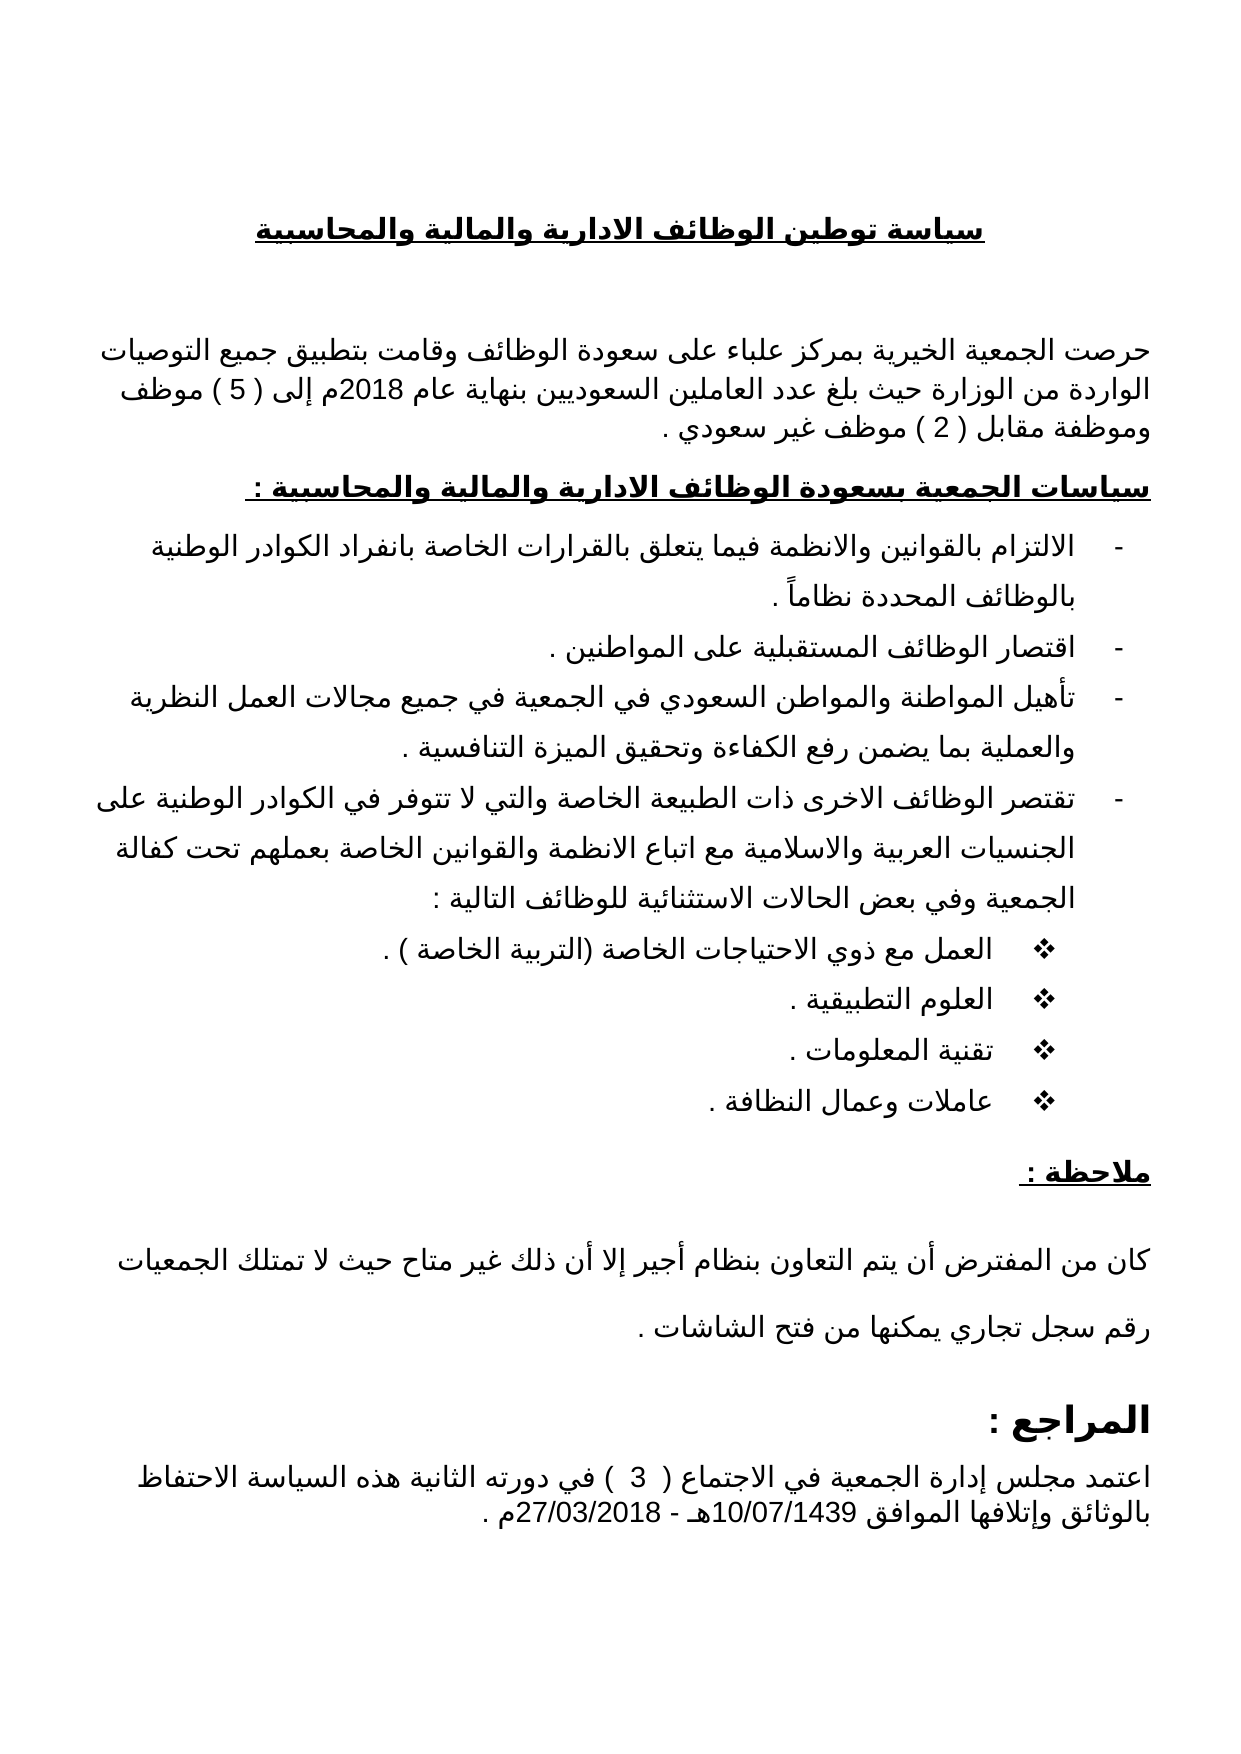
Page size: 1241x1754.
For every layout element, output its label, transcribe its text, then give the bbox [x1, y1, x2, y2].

text ملاحظة : [89, 1155, 1152, 1188]
list تقتصر الوظائف الاخرى ذات الطبيعة الخاصة والتي لا تتوفر في الكوادر الوطنية على الجنسيات العربية والاسلامية مع اتباع الانظمة والقوانين الخاصة بعملهم تحت كفالة الجمعية وفي بعض الحالات الاستثنائية للوظائف التالية : [89, 781, 1114, 915]
text حرصت الجمعية الخيرية بمركز علباء على سعودة الوظائف وقامت بتطبيق جميع التوصيات الواردة من الوزارة حيث بلغ عدد العاملين السعوديين بنهاية عام 2018م إلى ( 5 ) موظف وموظفة مقابل ( 2 ) موظف غير سعودي . [89, 333, 1152, 444]
text سياسة توطين الوظائف الادارية والمالية والمحاسبية [89, 212, 1152, 246]
text اعتمد مجلس إدارة الجمعية في الاجتماع ( 3 ) في دورته الثانية هذه السياسة الاحتفاظ بالوثائق وإتلافها الموافق 10/07/1439هـ - 27/03/2018م . [89, 1460, 1152, 1528]
text المراجع : [89, 1398, 1152, 1441]
list العمل مع ذوي الاحتياجات الخاصة (التربية الخاصة ) . [89, 932, 1031, 965]
list تقنية المعلومات . [89, 1033, 1031, 1067]
text سياسات الجمعية بسعودة الوظائف الادارية والمالية والمحاسبية : [89, 470, 1152, 503]
text كان من المفترض أن يتم التعاون بنظام أجير إلا أن ذلك غير متاح حيث لا تمتلك الجمعيات رقم سجل تجاري يمكنها من فتح الشاشات . [89, 1243, 1152, 1343]
list الالتزام بالقوانين والانظمة فيما يتعلق بالقرارات الخاصة بانفراد الكوادر الوطنية بالوظائف المحددة نظاماً . [89, 529, 1114, 613]
list اقتصار الوظائف المستقبلية على المواطنين . [89, 630, 1114, 663]
list تأهيل المواطنة والمواطن السعودي في الجمعية في جميع مجالات العمل النظرية والعملية بما يضمن رفع الكفاءة وتحقيق الميزة التنافسية . [89, 680, 1114, 764]
list عاملات وعمال النظافة . [89, 1083, 1031, 1117]
list العلوم التطبيقية . [89, 982, 1031, 1016]
